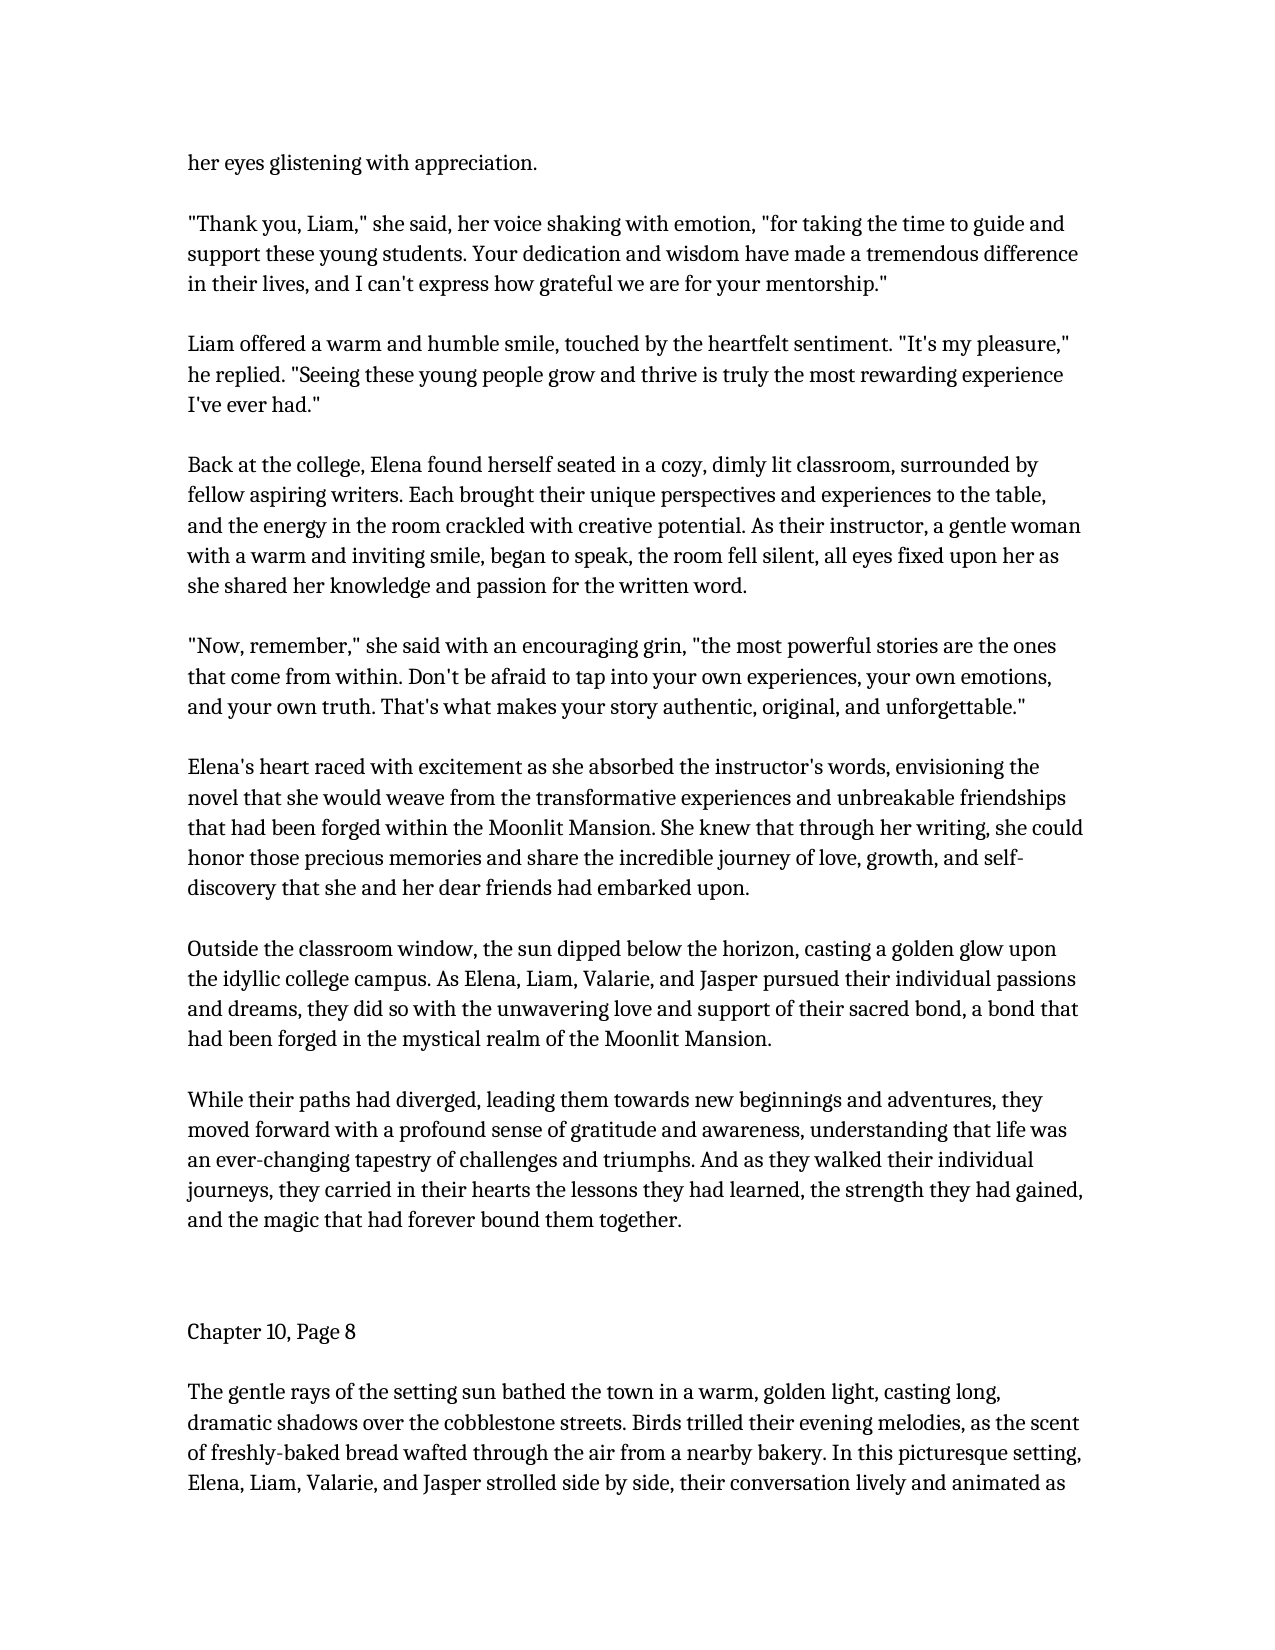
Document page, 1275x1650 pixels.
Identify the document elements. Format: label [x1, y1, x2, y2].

text [187, 150, 1087, 1234]
text [187, 1258, 1087, 1496]
